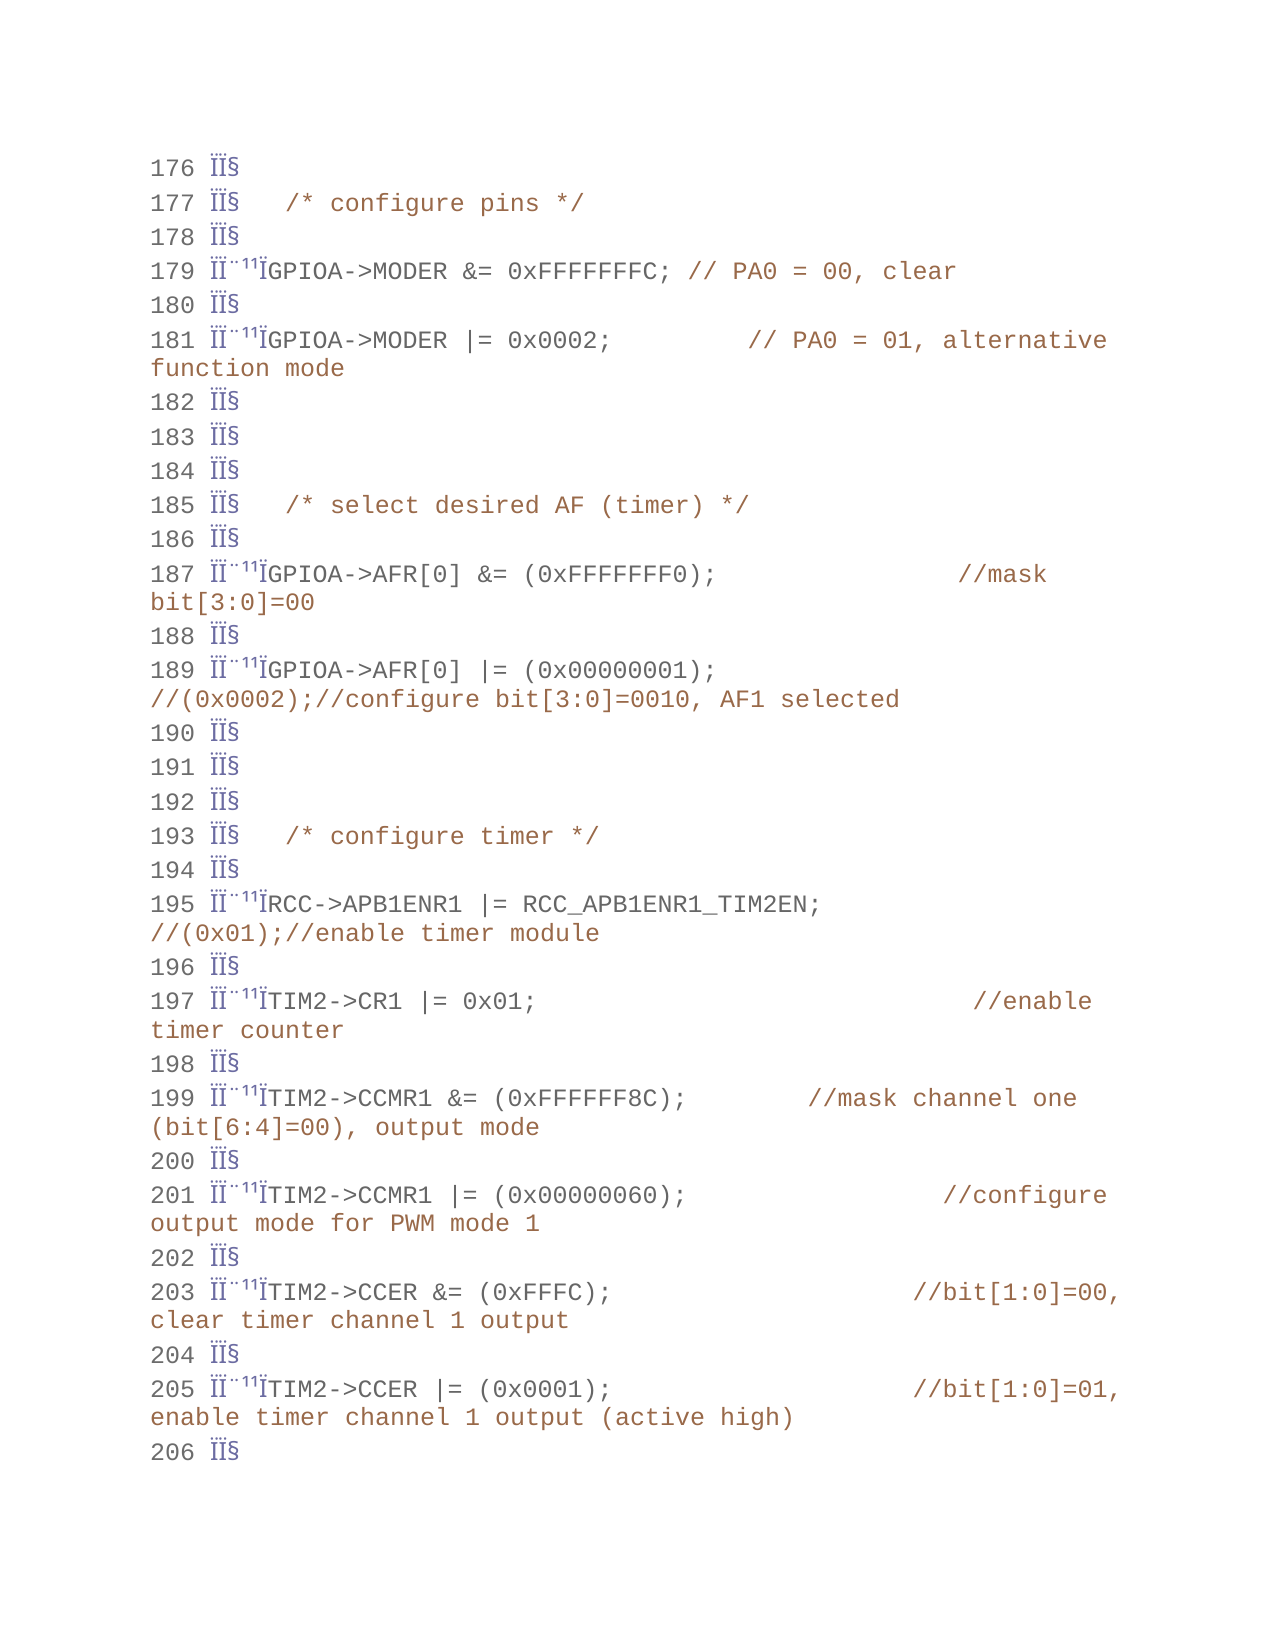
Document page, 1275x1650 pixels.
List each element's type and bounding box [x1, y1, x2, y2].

text [150, 150, 1125, 1467]
